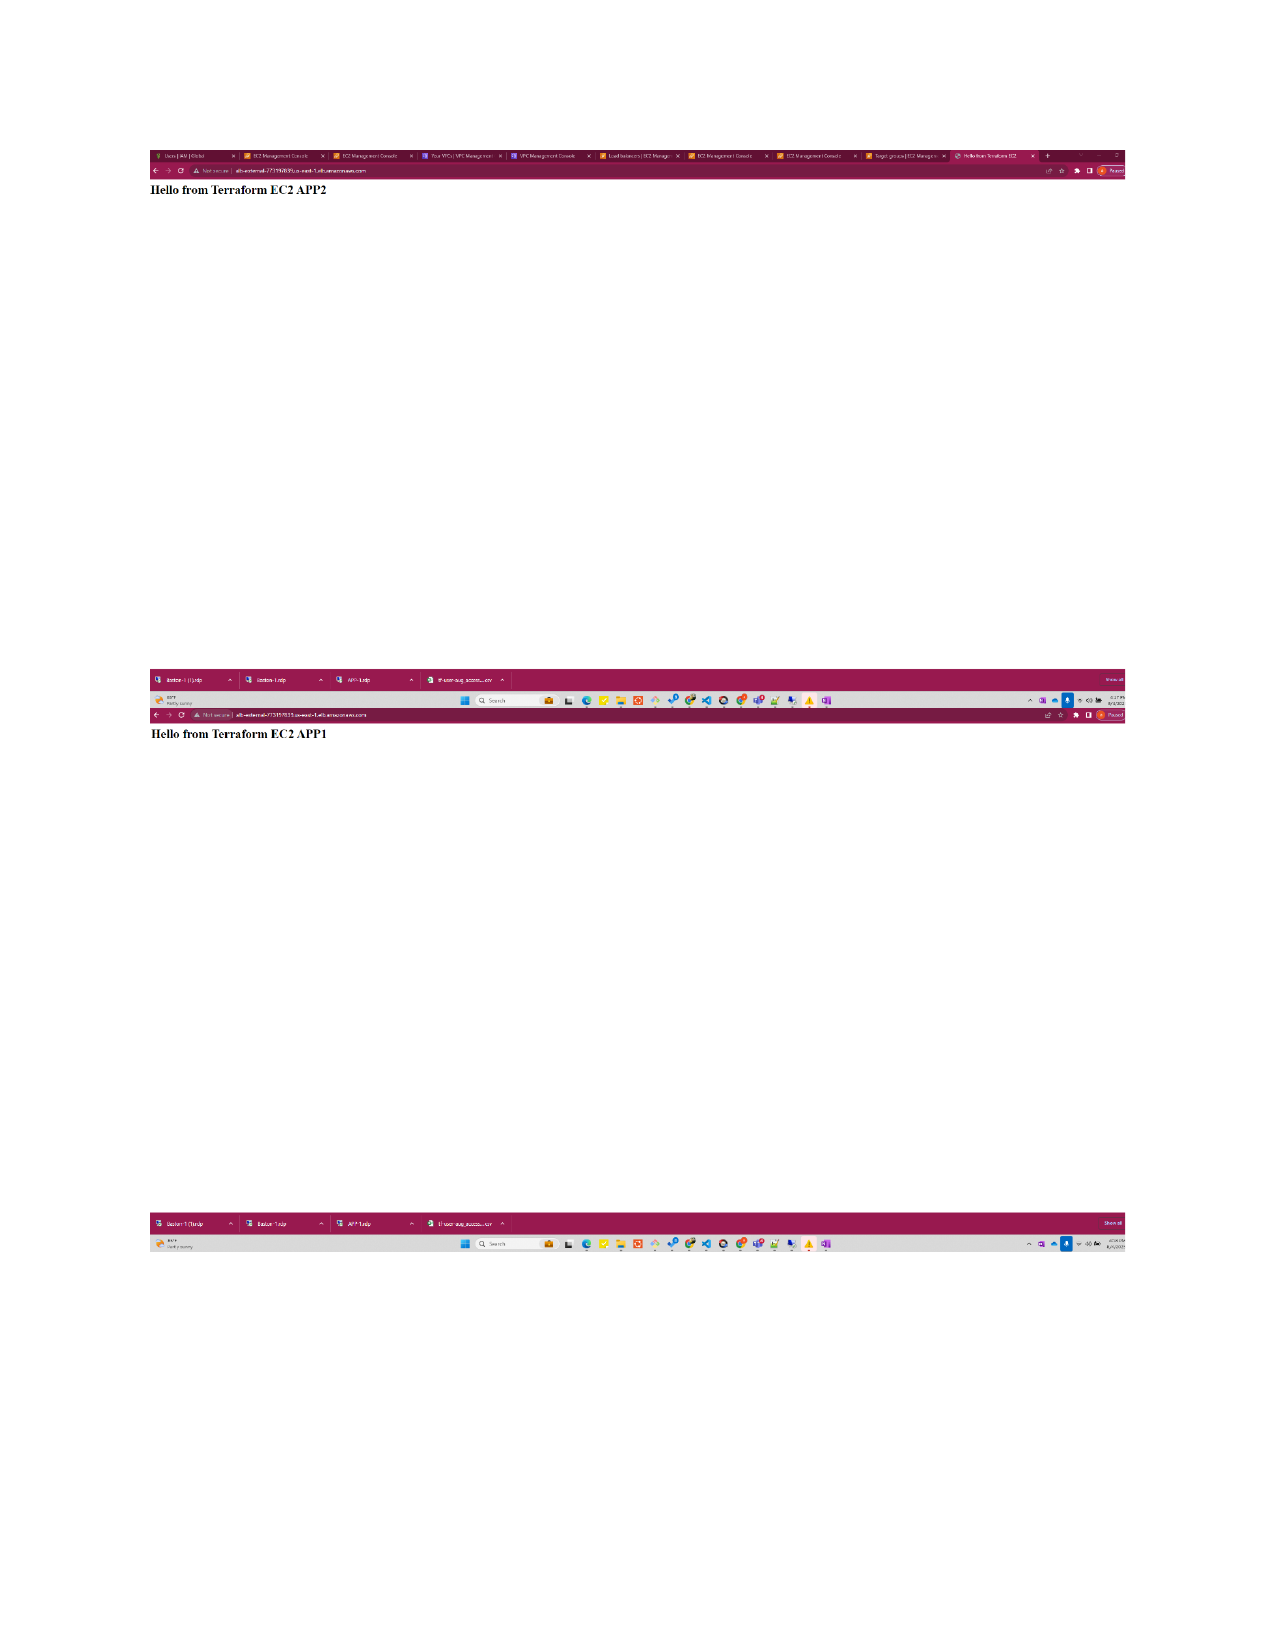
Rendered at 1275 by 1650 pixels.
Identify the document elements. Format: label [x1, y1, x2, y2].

picture [150, 150, 1125, 1252]
